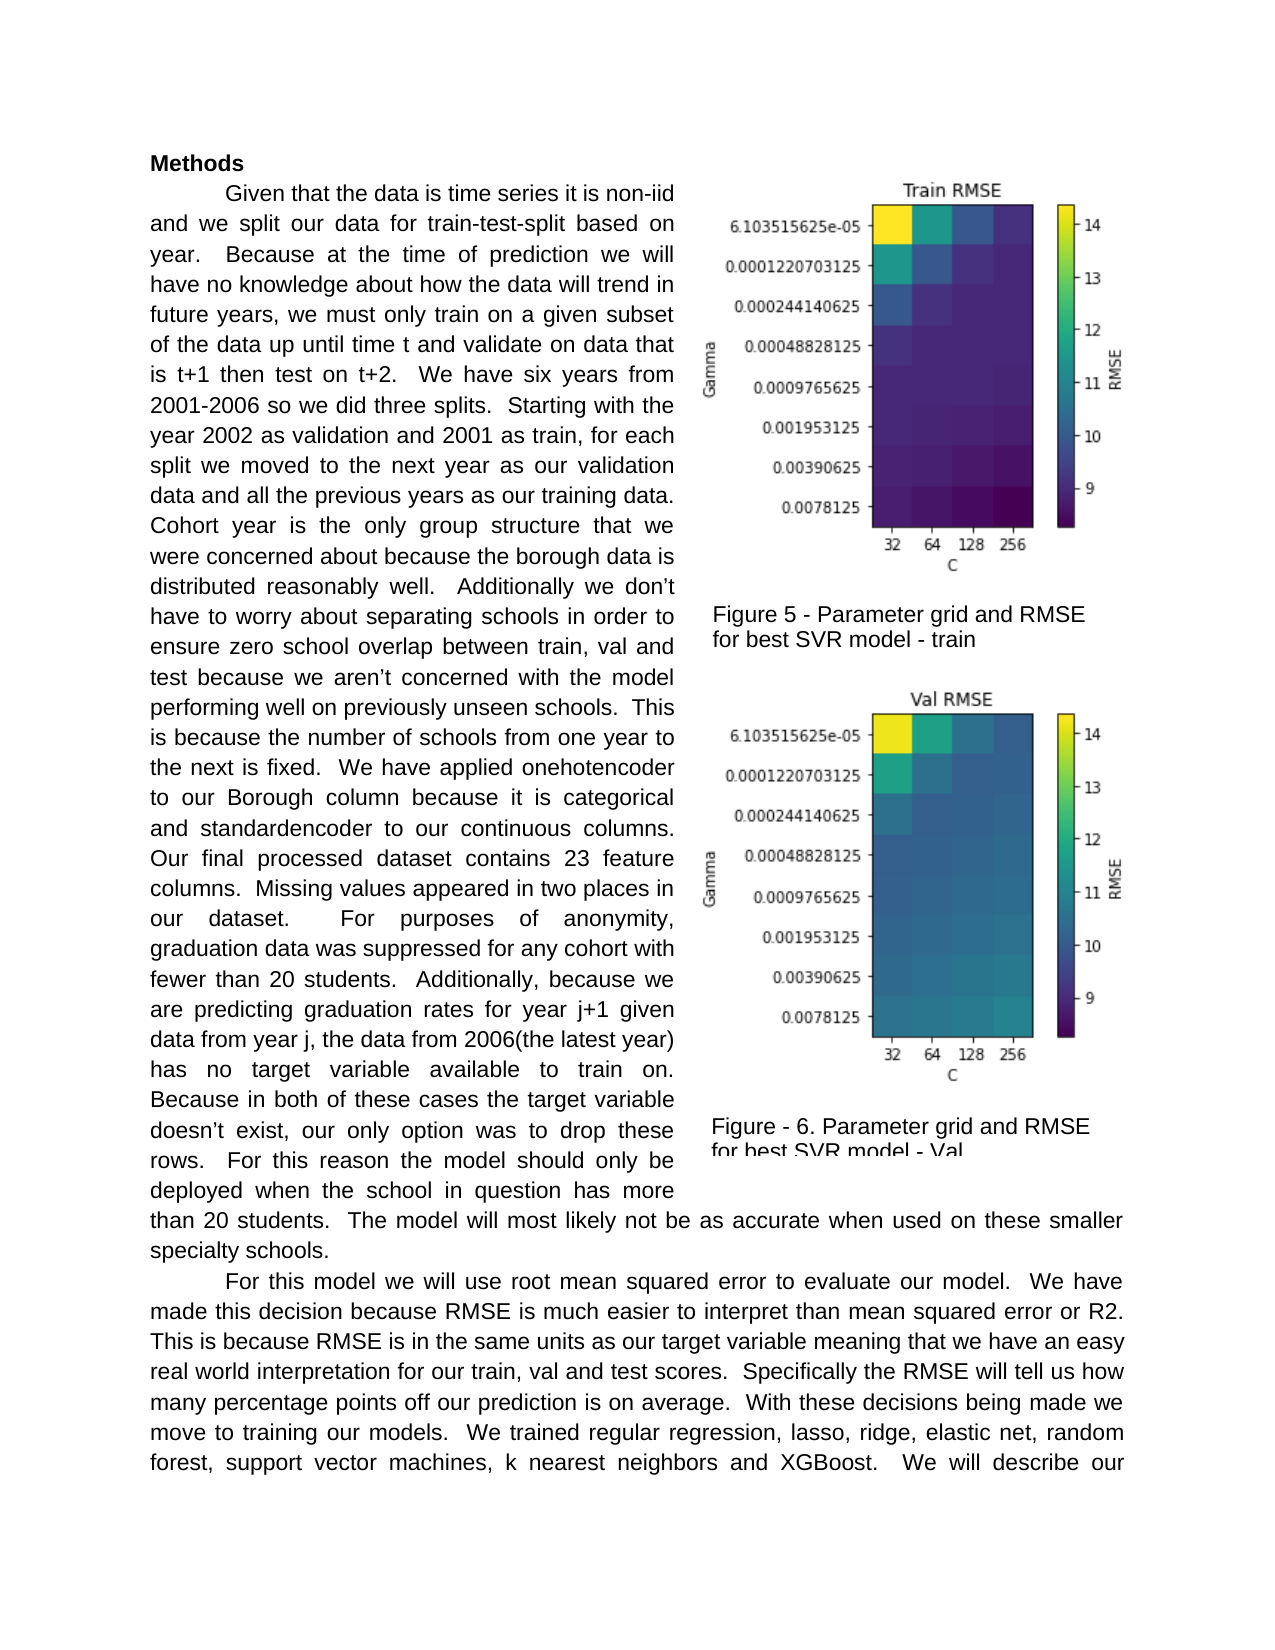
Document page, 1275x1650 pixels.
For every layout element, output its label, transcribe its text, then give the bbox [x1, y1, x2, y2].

picture [693, 172, 1133, 583]
text Methods [150, 150, 1125, 176]
picture [693, 681, 1133, 1093]
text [150, 1268, 1125, 1475]
